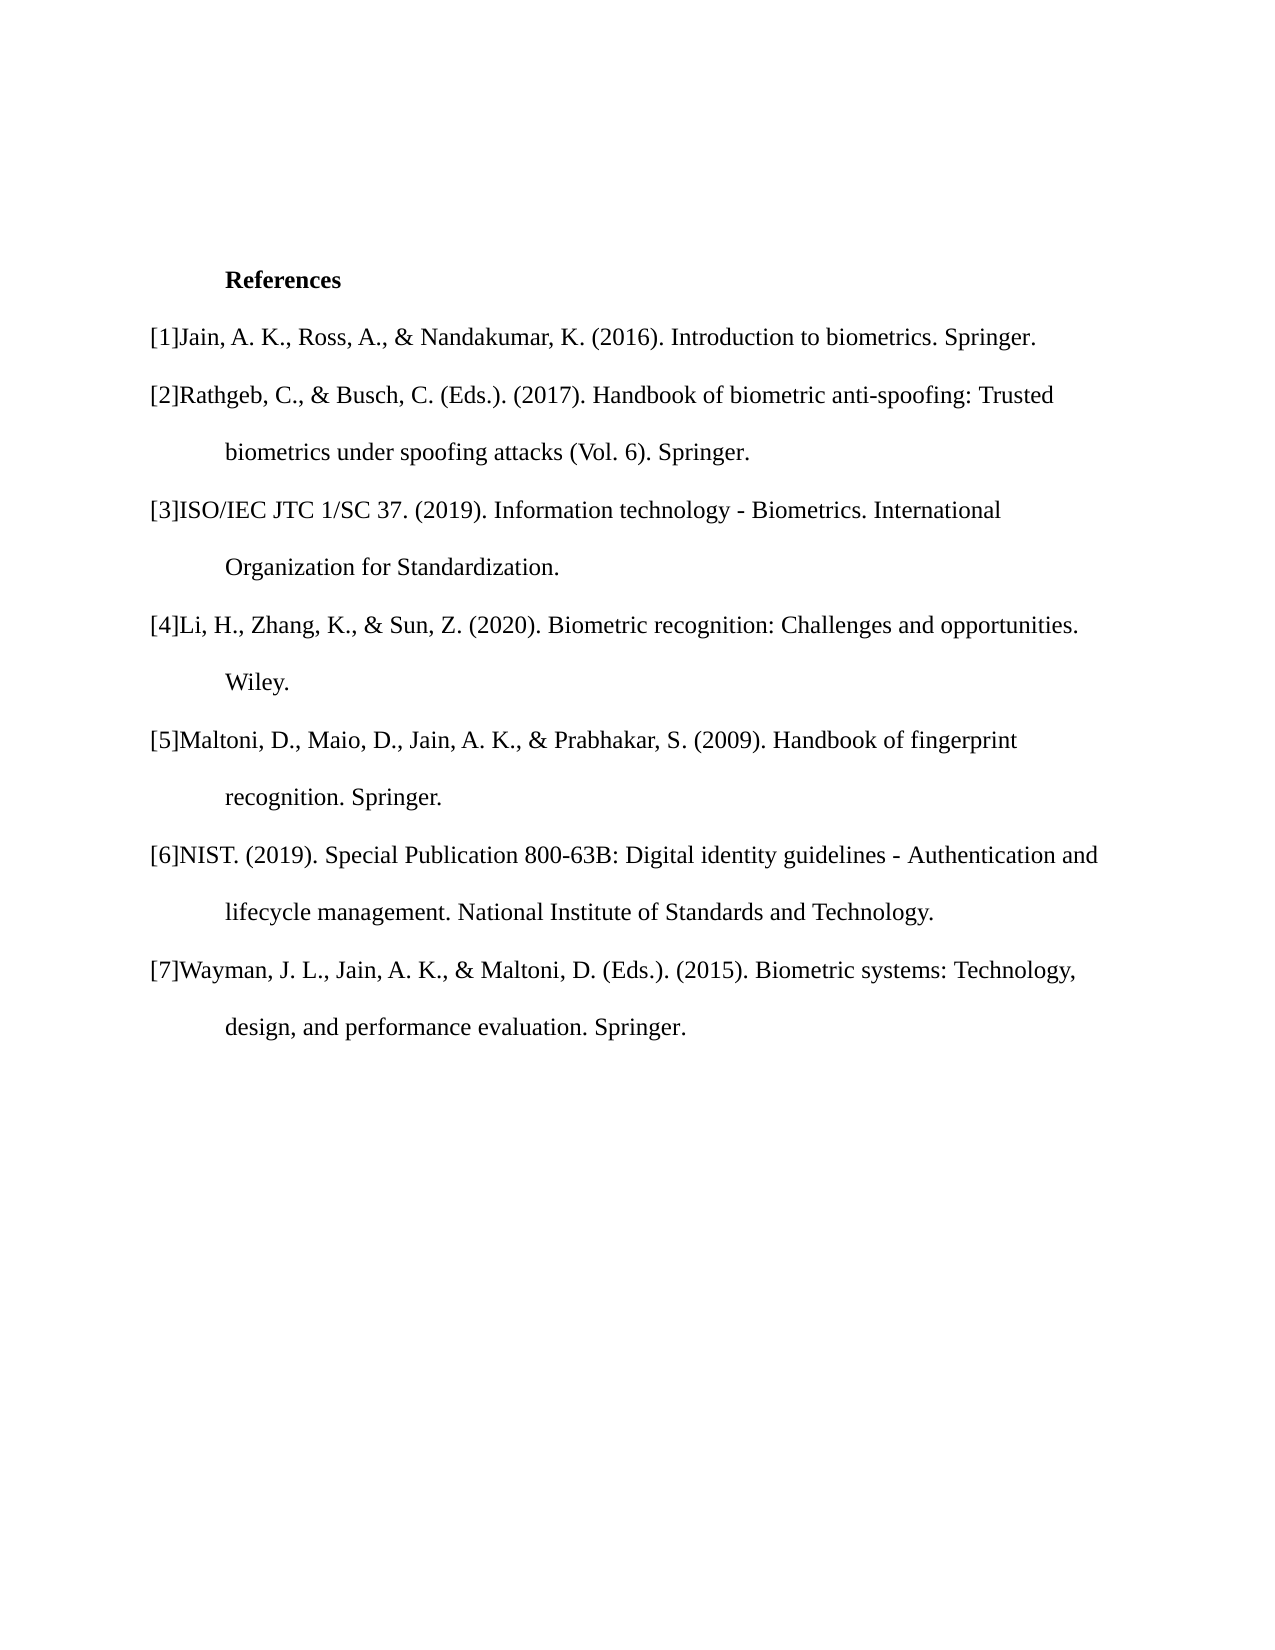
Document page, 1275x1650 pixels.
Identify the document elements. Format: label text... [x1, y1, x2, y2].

text [. (2009). [150, 725, 1125, 811]
text [4]Li, H., Zhang, K., & Sun, Z. (2020). Biometric recognition: Challenges and opportunities. Wiley. [150, 610, 1125, 696]
text . (2016). . [150, 322, 1125, 351]
text [.). (2015). . [150, 955, 1125, 1041]
text [2]. (Eds.). (2017). (Vol. . [150, 380, 1125, 466]
text [6]NIST. (2019). Technology. [150, 840, 1125, 926]
text [3]. (2019). Information technology - Organization for Standardization. [150, 495, 1125, 581]
